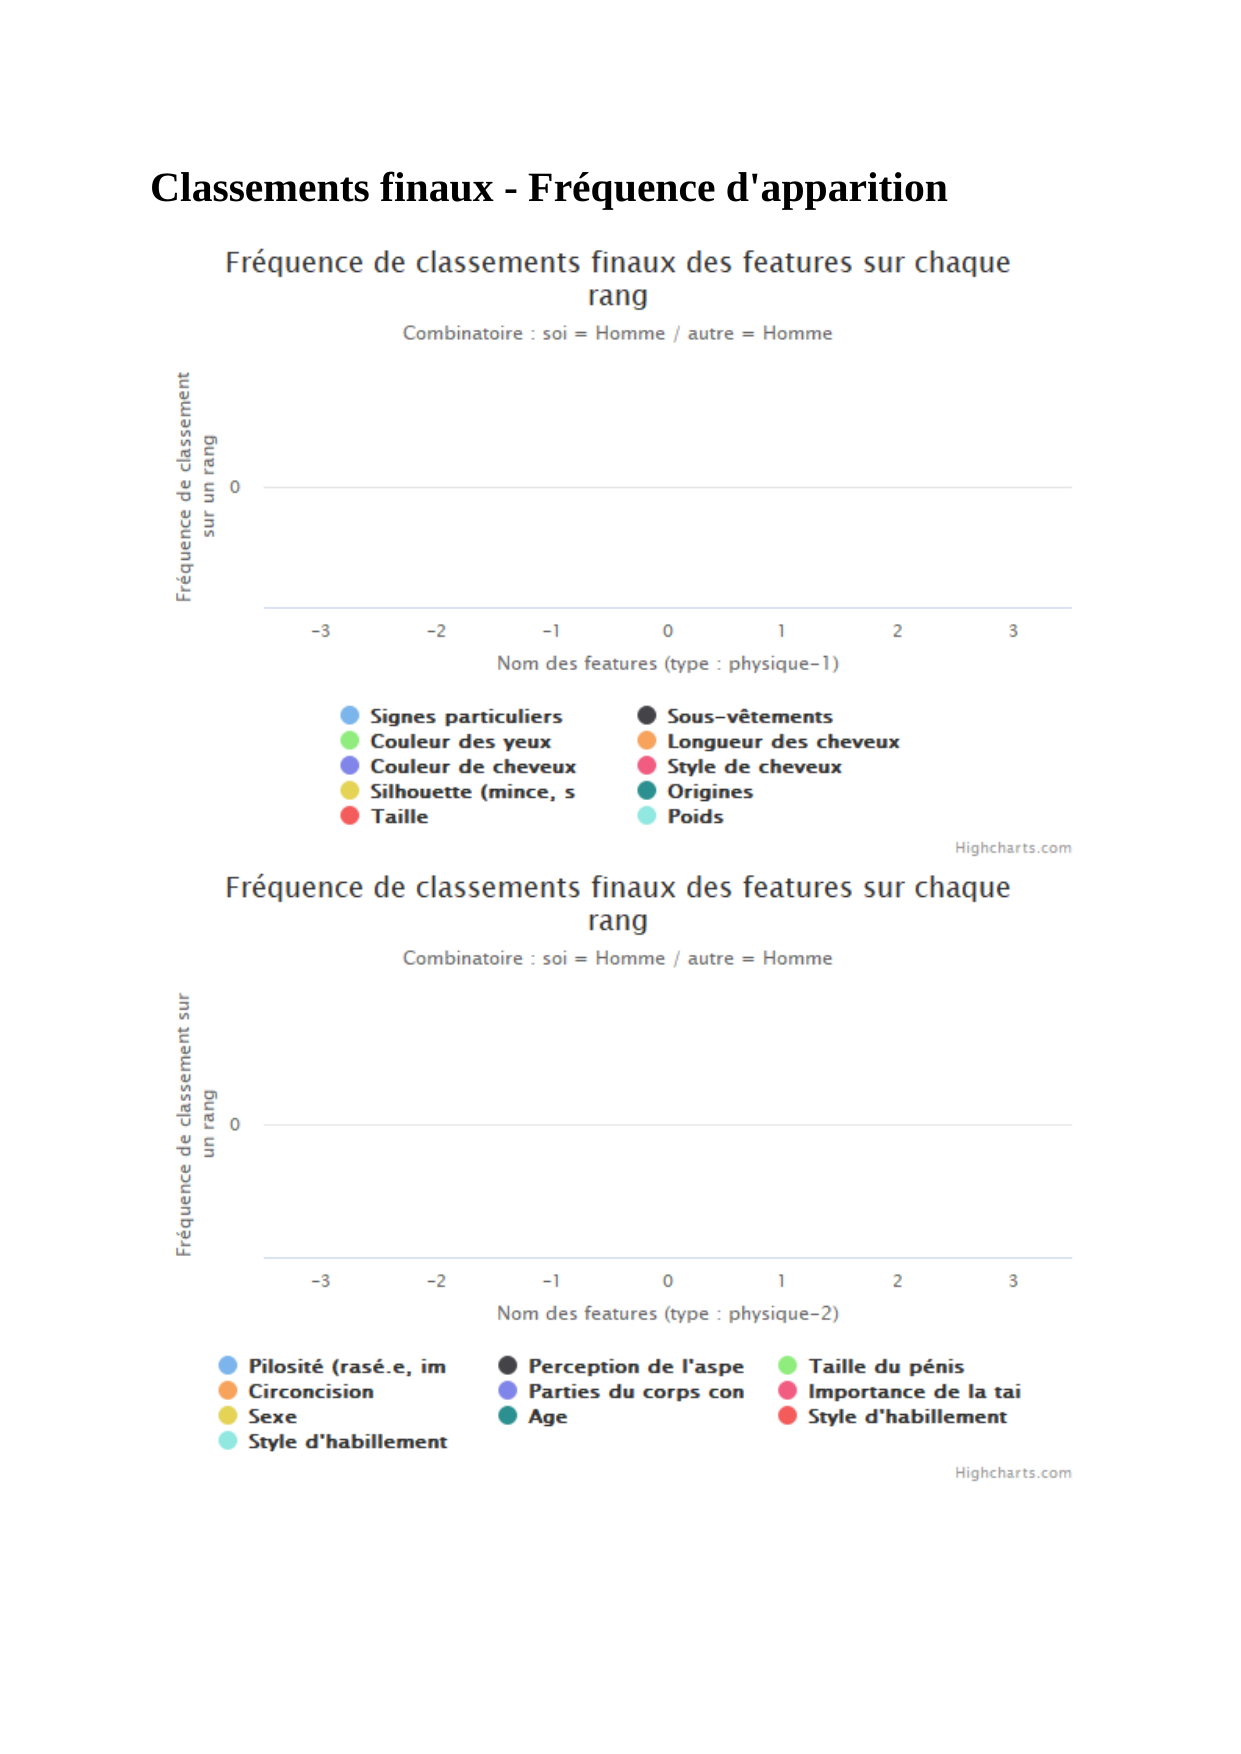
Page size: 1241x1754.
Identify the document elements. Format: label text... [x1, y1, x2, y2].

title Classements finaux - Fréquence d'apparition [150, 162, 1090, 210]
picture [150, 235, 1088, 1486]
